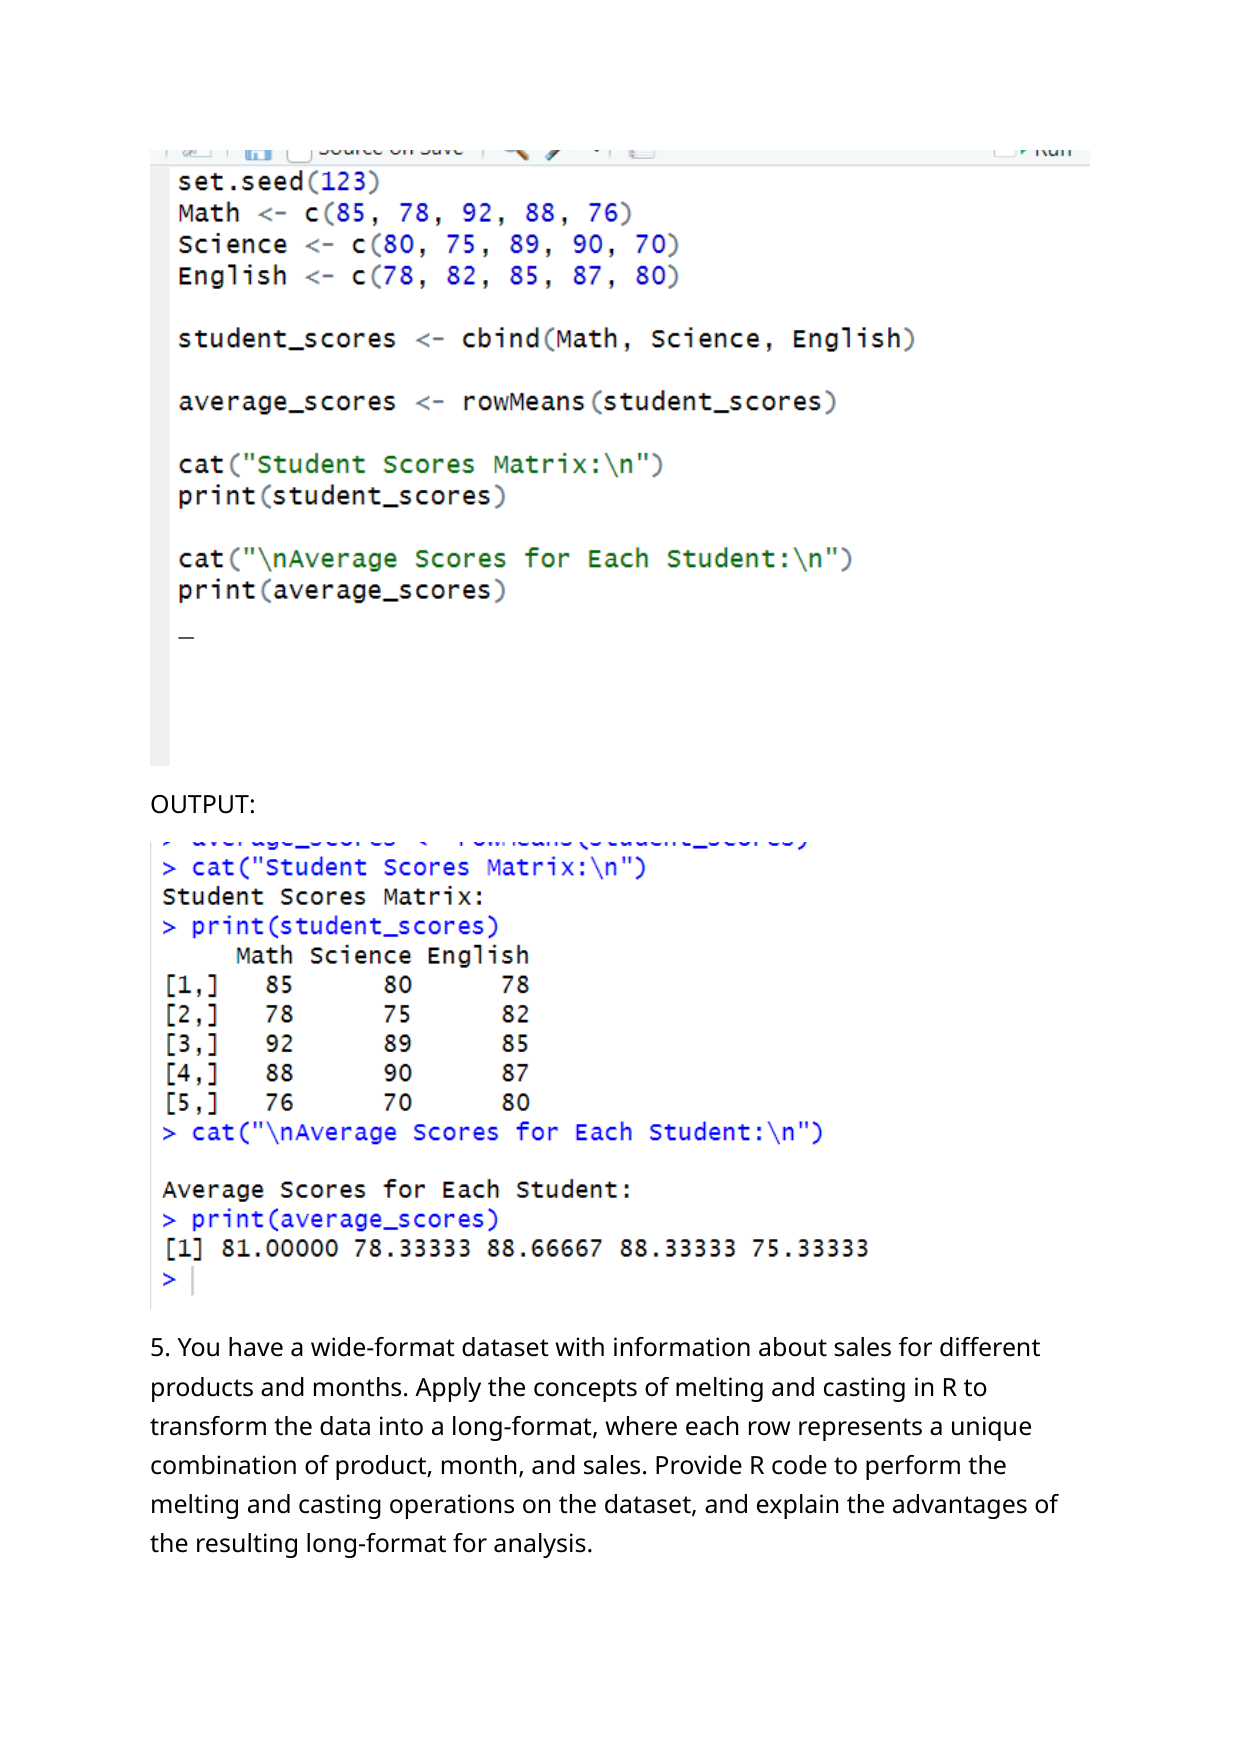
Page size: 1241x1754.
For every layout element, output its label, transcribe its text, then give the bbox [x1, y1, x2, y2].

picture [150, 842, 1091, 1309]
text OUTPUT: [150, 787, 1090, 821]
text 5. You have a wide-format dataset with information about sales for different products and months. Apply the concepts of melting and casting in R to transform the data into a long-format, where each row represents a unique combination of product, month, and sales. Provide R code to perform the melting and casting operations on the dataset, and explain the advantages of the resulting long-format for analysis. [150, 1330, 1090, 1560]
picture [150, 150, 1091, 766]
